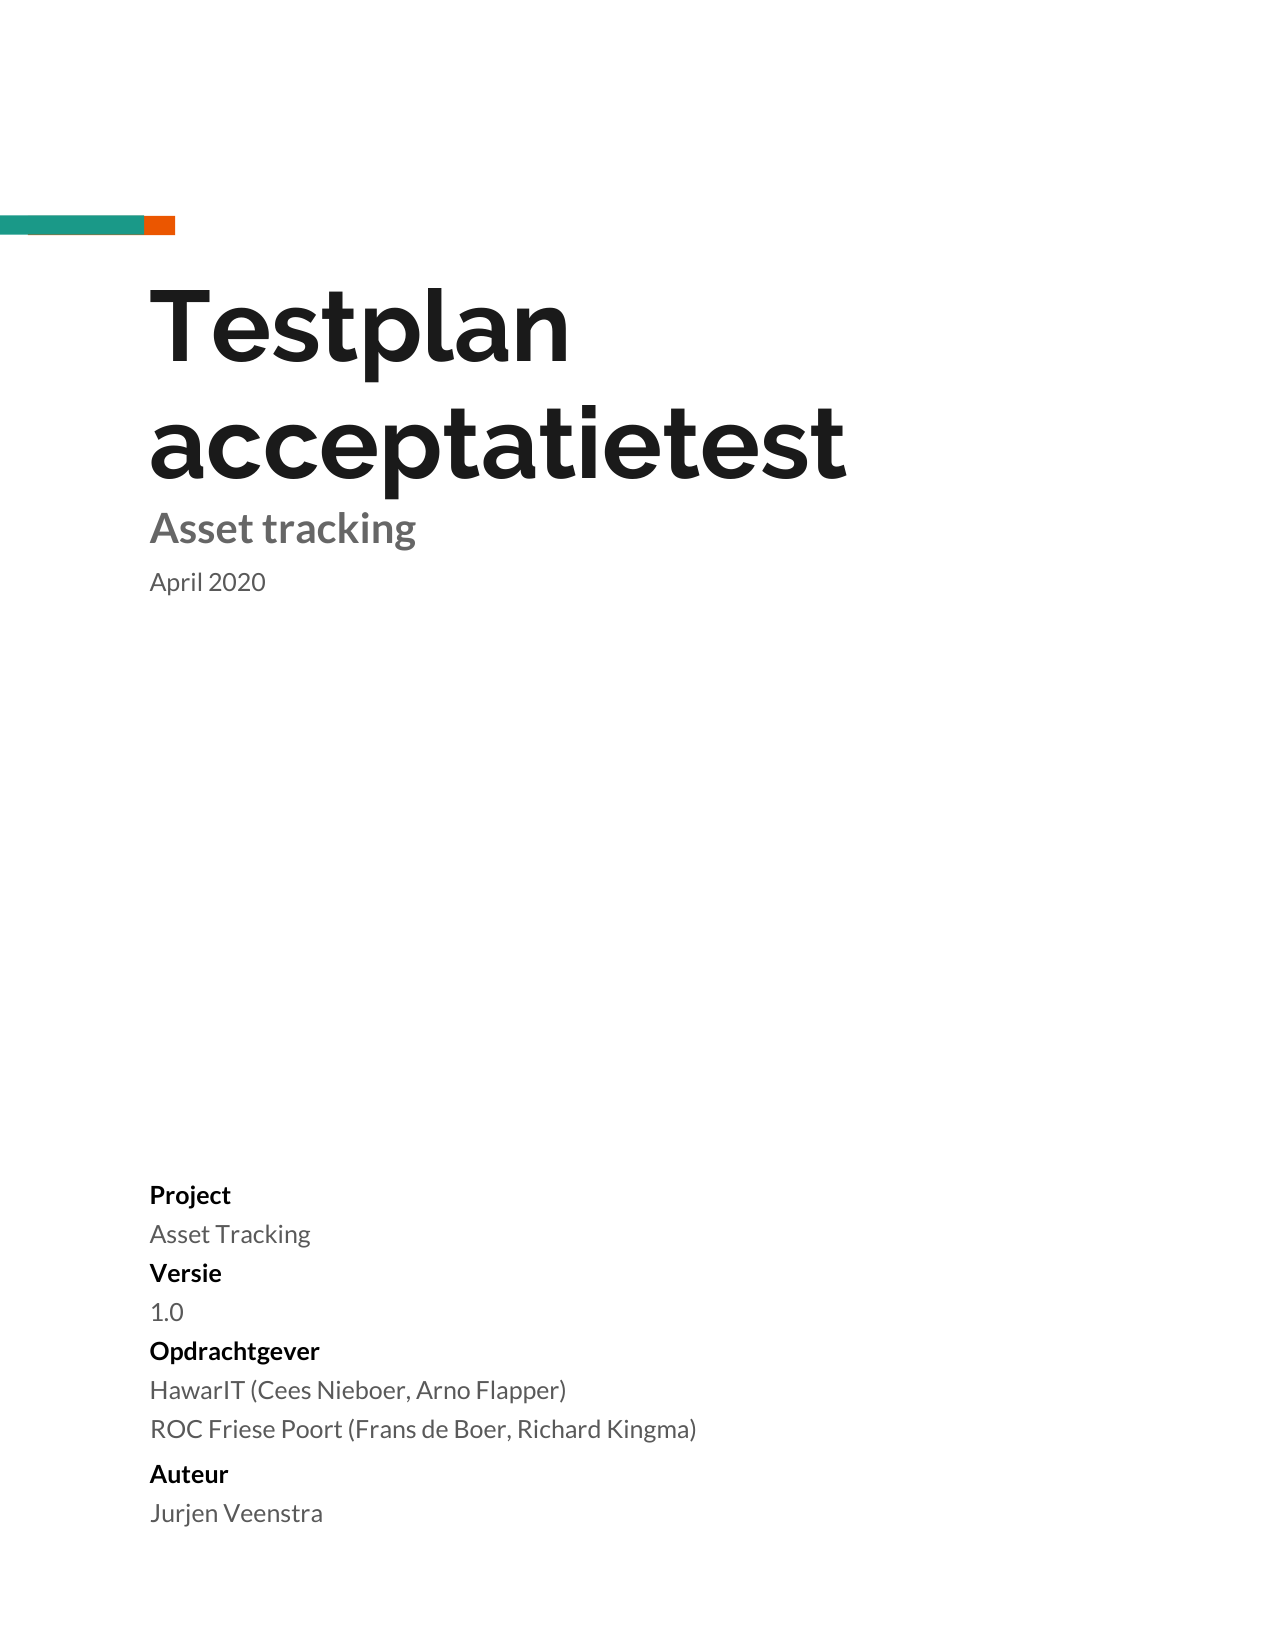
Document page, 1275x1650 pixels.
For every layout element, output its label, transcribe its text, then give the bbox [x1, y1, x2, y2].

text April 2020 [149, 567, 1125, 597]
title Testplan acceptatietest [149, 267, 1125, 502]
subtitle Asset tracking [149, 502, 1125, 552]
